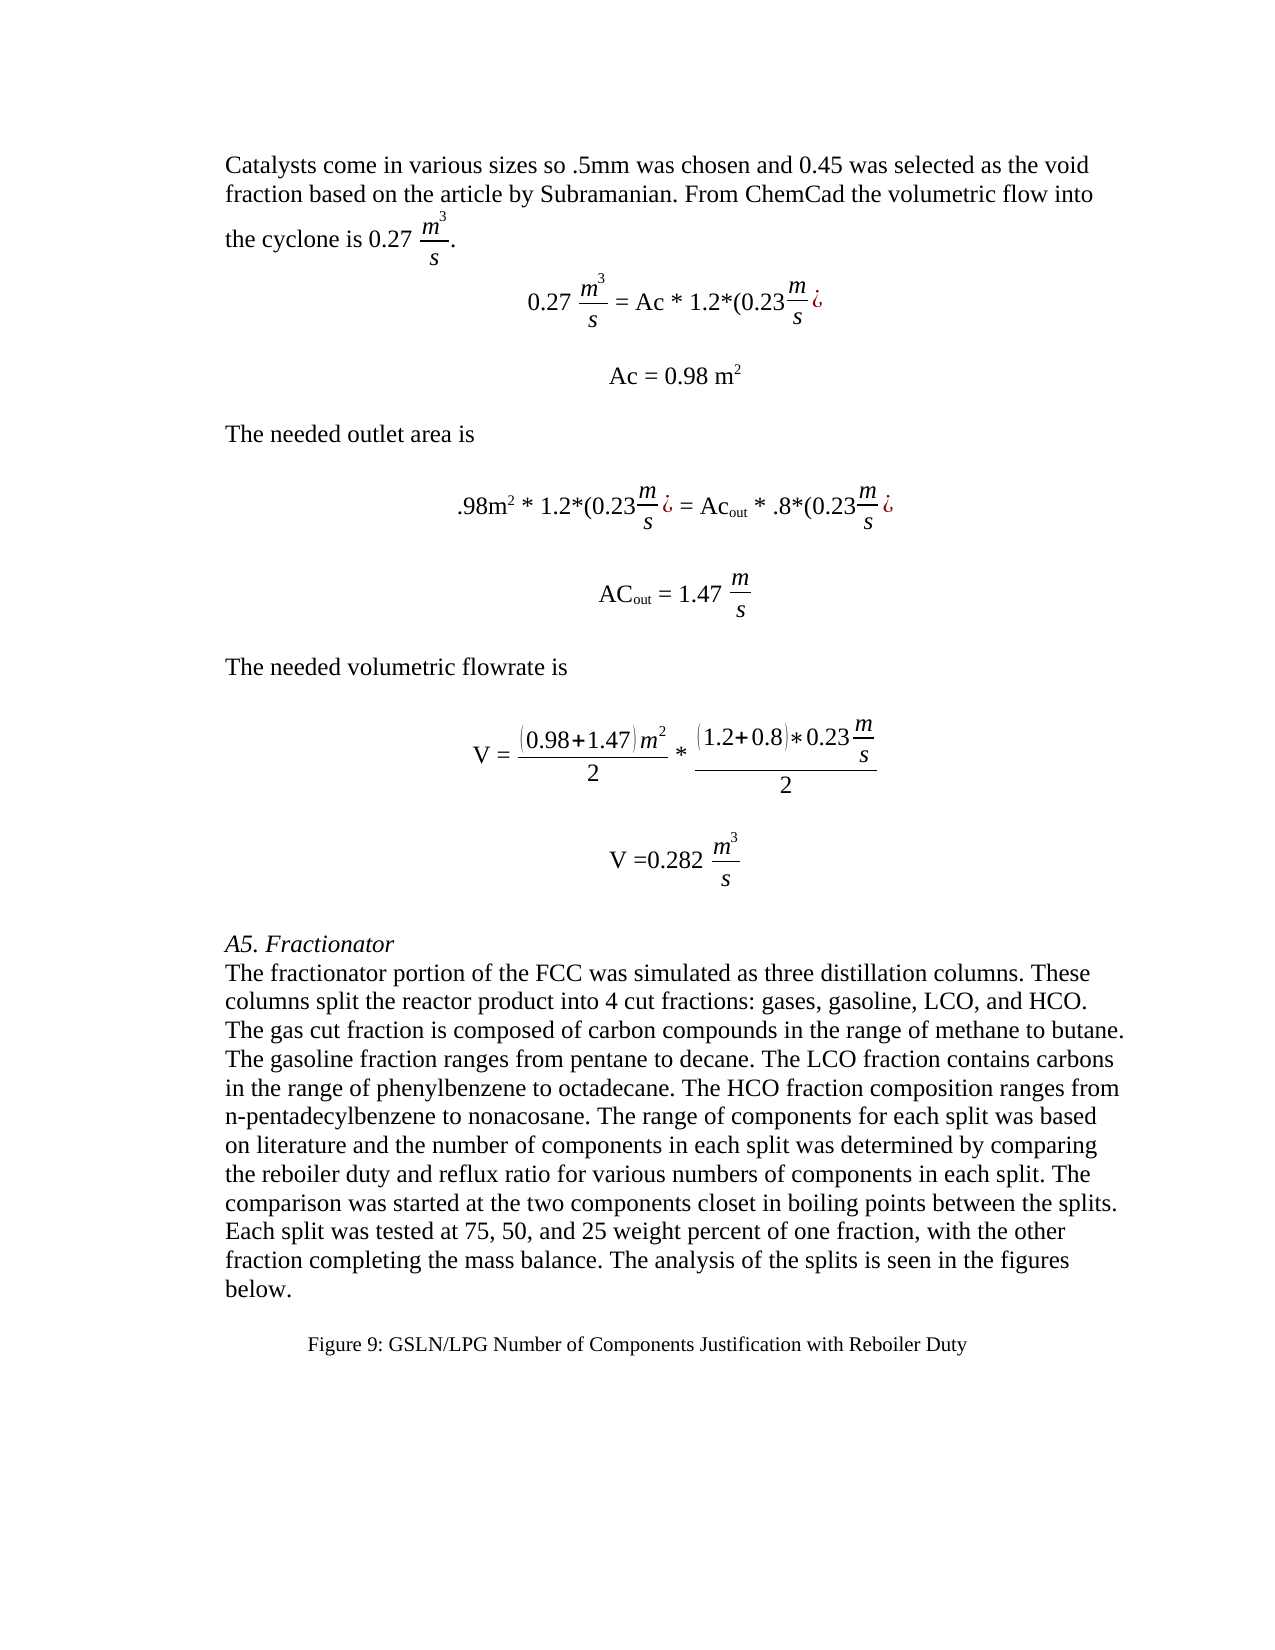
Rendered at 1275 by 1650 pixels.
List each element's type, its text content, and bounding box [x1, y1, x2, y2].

text The needed volumetric flowrate is [225, 652, 1125, 680]
text ACout = 1.47 [225, 564, 1125, 623]
text A5. Fractionator [225, 929, 1125, 958]
text 0.27 = Ac * 1.2*(0.23 [225, 270, 1125, 332]
text The needed outlet area is [225, 419, 1125, 447]
text V =0.282 [225, 828, 1125, 891]
text Ac = 0.98 m2 [225, 361, 1125, 390]
text V = * [225, 709, 1125, 799]
text The fractionator portion of the FCC was simulated as three distillation columns. These columns split the reactor product into 4 cut fractions: gases, gasoline, LCO, and HCO. The gas cut fraction is composed of carbon compounds in the range of methane to butane. The gasoline fraction ranges from pentane to decane. The LCO fraction contains carbons in the range of phenylbenzene to octadecane. The HCO fraction composition ranges from n-pentadecylbenzene to nonacosane. The range of components for each split was based on literature and the number of components in each split was determined by comparing the reboiler duty and reflux ratio for various numbers of components in each split. The comparison was started at the two components closet in boiling points between the splits. Each split was tested at 75, 50, and 25 weight percent of one fraction, with the other fraction completing the mass balance. The analysis of the splits is seen in the figures below. [225, 958, 1125, 1303]
text Figure 9: GSLN/LPG Number of Components Justification with Reboiler Duty [150, 1331, 1125, 1356]
text Catalysts come in various sizes so .5mm was chosen and 0.45 was selected as the void fraction based on the article by Subramanian. From ChemCad the volumetric flow into the cyclone is 0.27 . [225, 150, 1125, 270]
text .98m2 * 1.2*(0.23 = Acout * .8*(0.23 [225, 476, 1125, 535]
